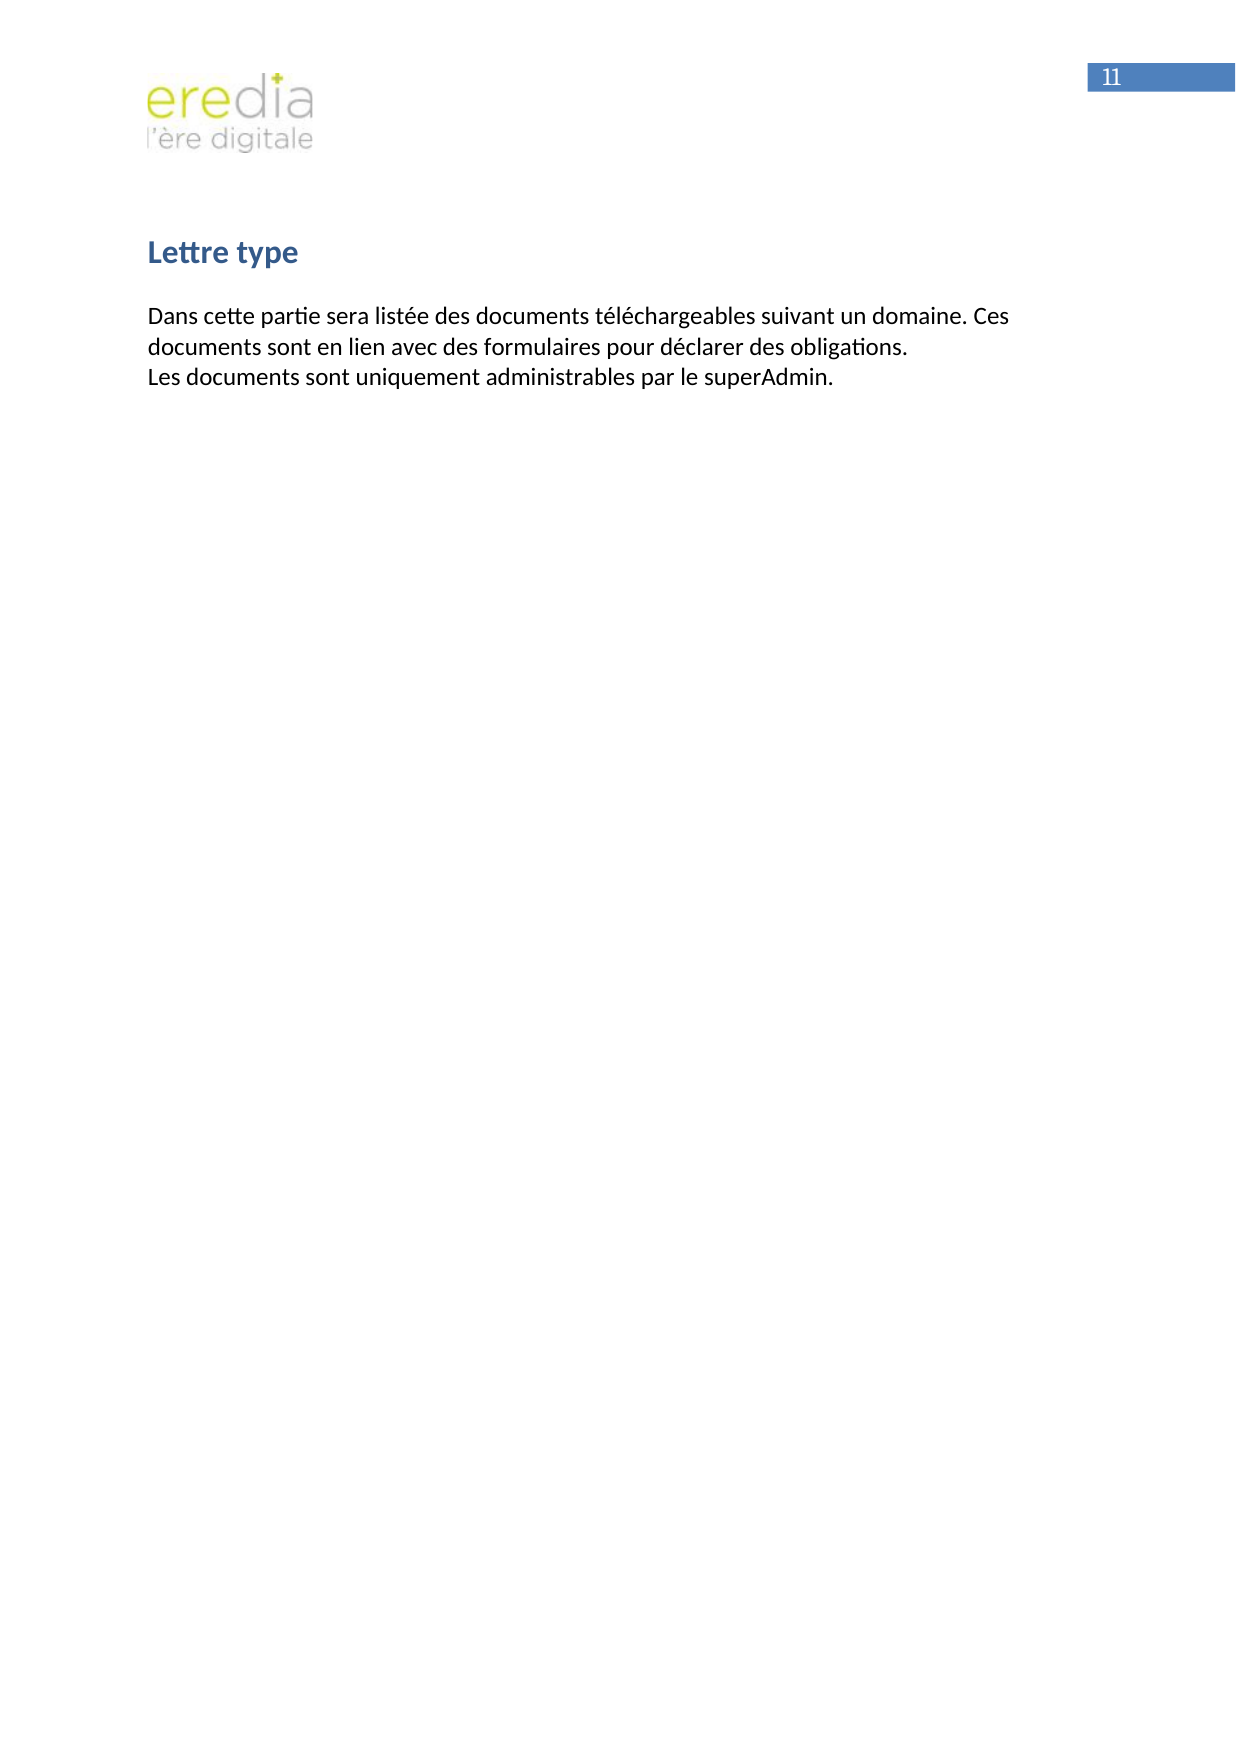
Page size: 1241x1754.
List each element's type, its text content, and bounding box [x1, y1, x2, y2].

picture [147, 73, 313, 153]
text Dans cette partie sera listée des documents téléchargeables suivant un domaine. Ces documents sont en lien avec des formulaires pour déclarer des obligations. [148, 301, 1093, 362]
text Les documents sont uniquement administrables par le superAdmin. [148, 362, 1093, 392]
subtitle Lettre type [148, 231, 1093, 272]
